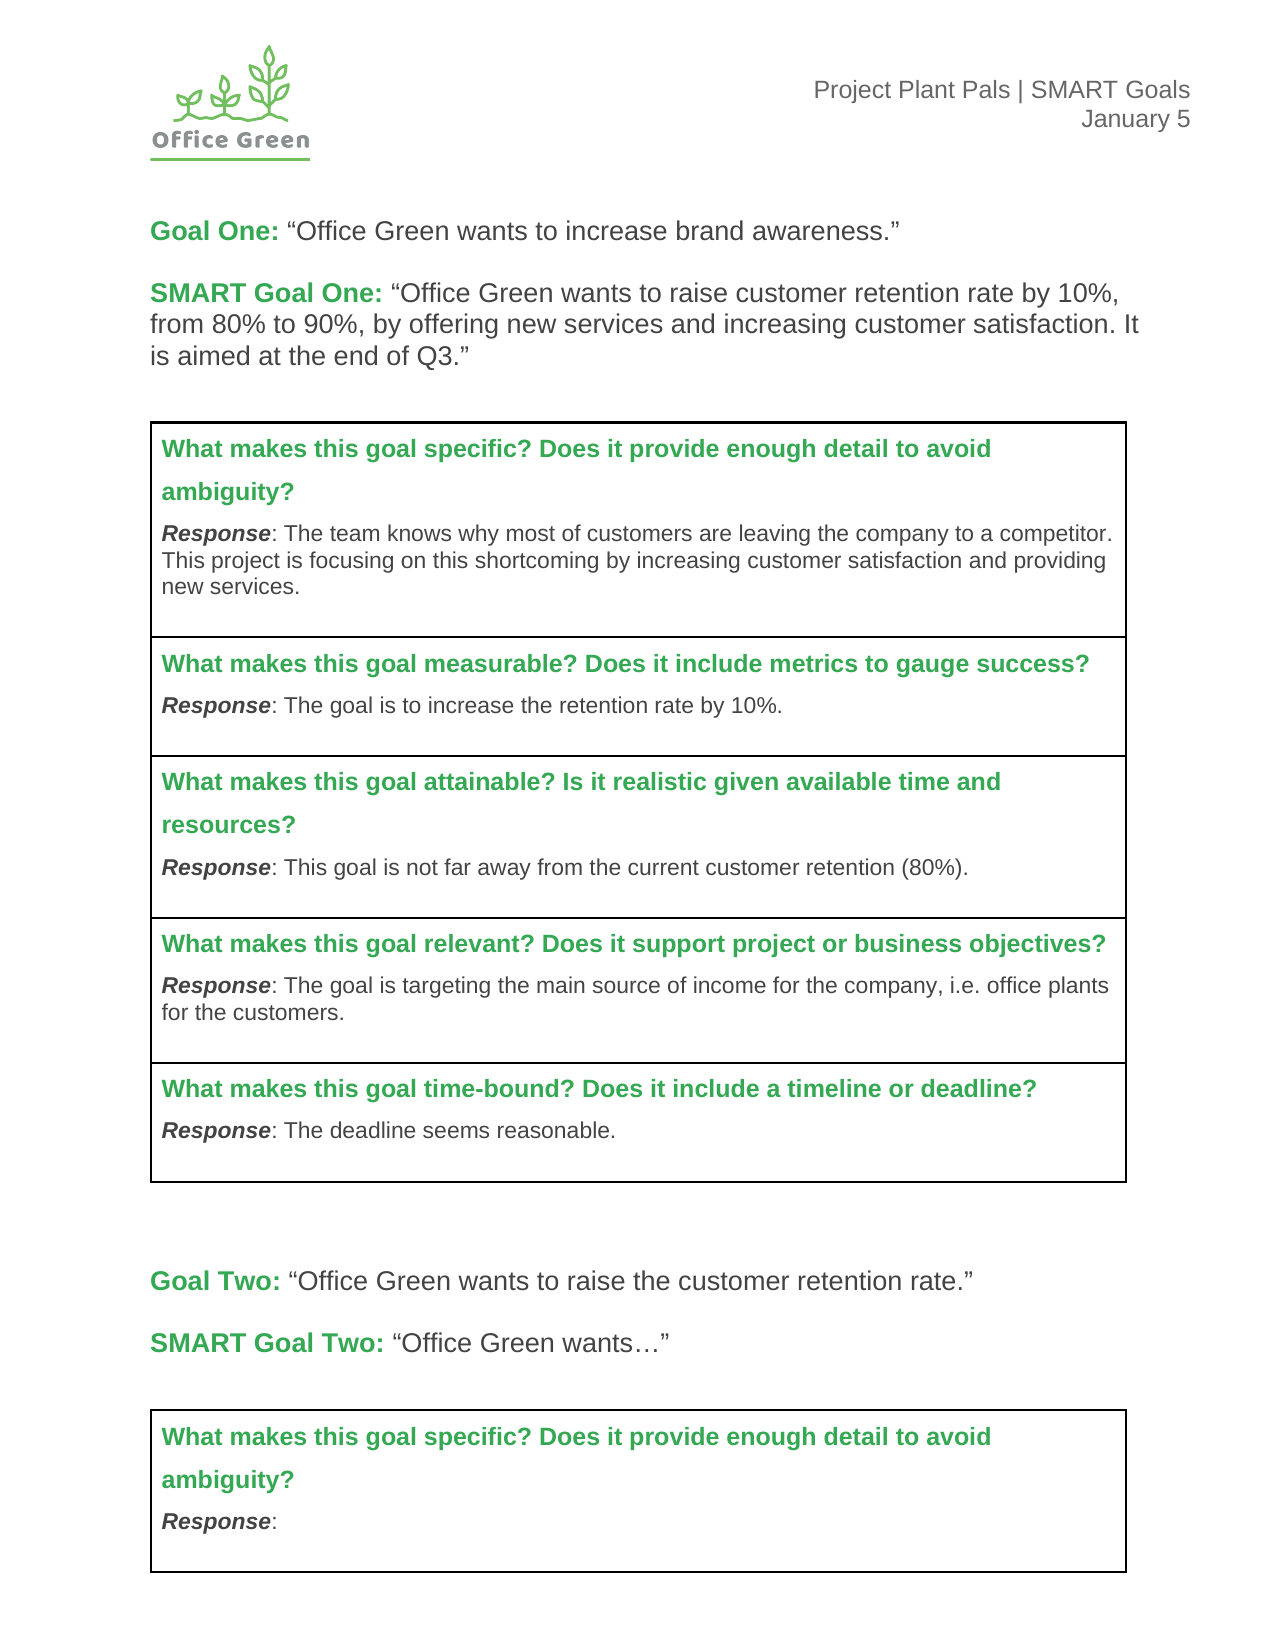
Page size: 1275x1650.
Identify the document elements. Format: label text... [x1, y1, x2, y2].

table_header What makes this goal specific? Does it provide enough detail to avoid ambiguity? Response: [152, 1411, 1125, 1571]
table_cell What makes this goal time-bound? Does it include a timeline or deadline? Response: The deadline seems reasonable. [152, 1064, 1125, 1181]
table_cell What makes this goal attainable? Is it realistic given available time and resources? Response: This goal is not far away from the current customer retention (80%). [152, 757, 1125, 917]
table_header What makes this goal specific? Does it provide enough detail to avoid ambiguity? Response: The team knows why most of customers are leaving the company to a competitor. This project is focusing on this shortcoming by increasing customer satisfaction and providing new services. [152, 424, 1125, 636]
picture [150, 45, 310, 161]
text Goal Two: “Office Green wants to raise the customer retention rate.” [150, 1265, 1162, 1296]
text SMART Goal One: “Office Green wants to raise customer retention rate by 10%, from 80% to 90%, by offering new services and increasing customer satisfaction. It is aimed at the end of Q3.” [150, 277, 1162, 371]
text SMART Goal Two: “Office Green wants…” [150, 1327, 1162, 1359]
text Goal One: “Office Green wants to increase brand awareness.” [150, 215, 1162, 246]
table_cell What makes this goal measurable? Does it include metrics to gauge success? Response: The goal is to increase the retention rate by 10%. [152, 638, 1125, 755]
table_cell What makes this goal relevant? Does it support project or business objectives? Response: The goal is targeting the main source of income for the company, i.e. office plants for the customers. [152, 919, 1125, 1062]
